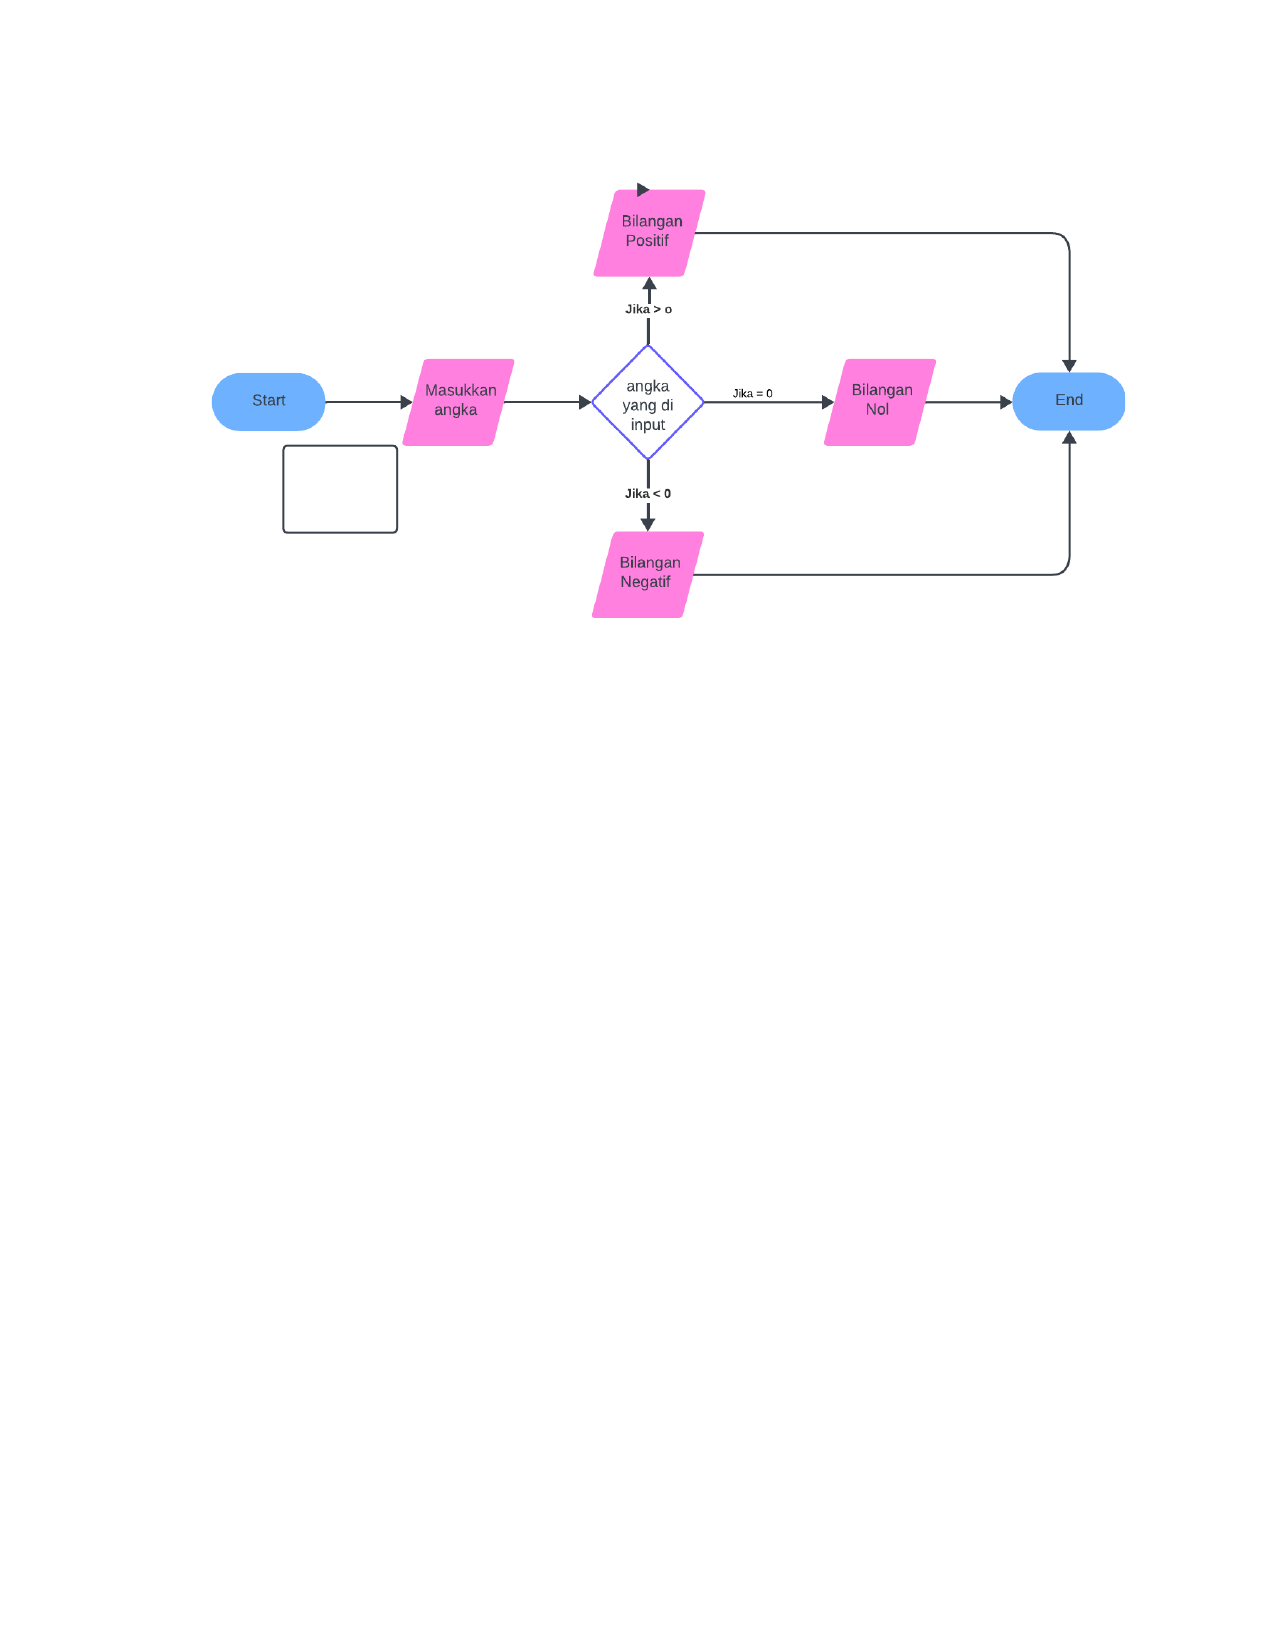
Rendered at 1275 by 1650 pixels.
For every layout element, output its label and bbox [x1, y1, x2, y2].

picture [150, 150, 1125, 618]
